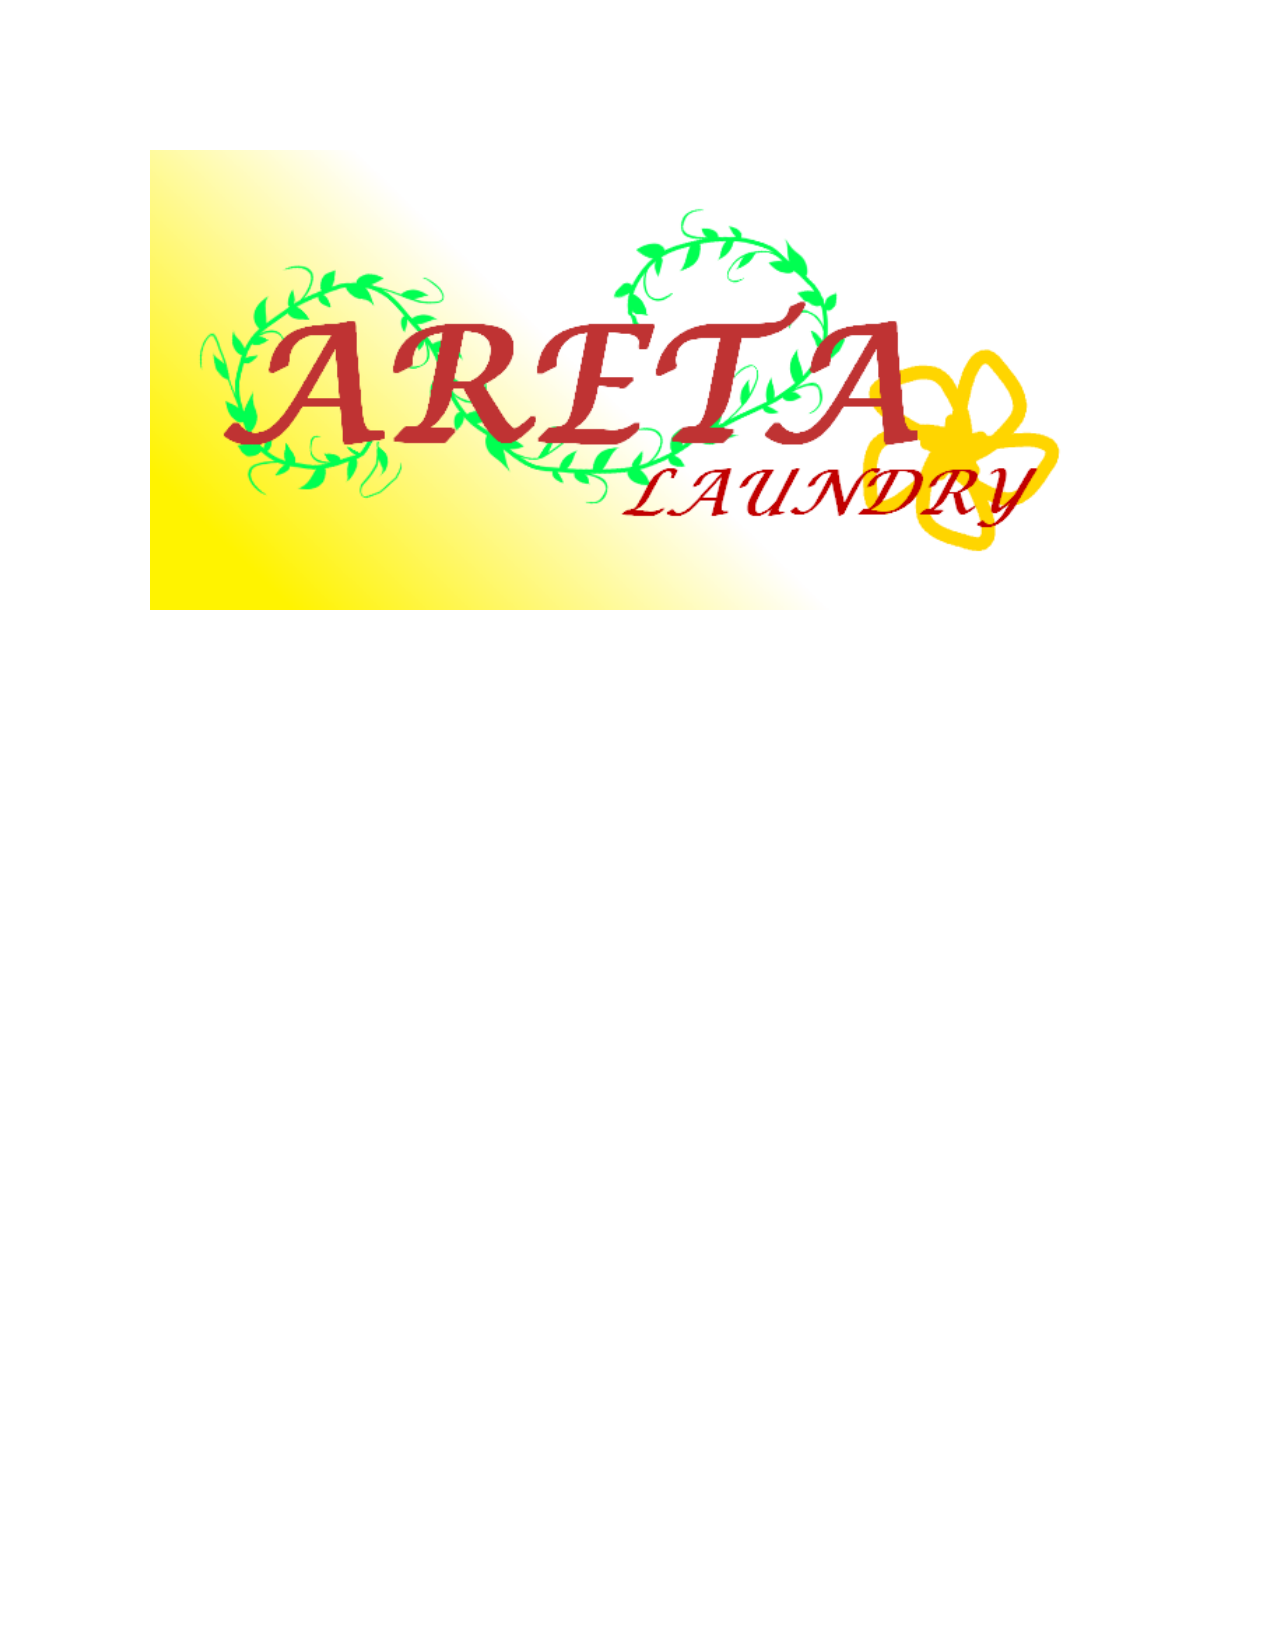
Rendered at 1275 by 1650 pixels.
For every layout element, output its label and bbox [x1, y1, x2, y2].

picture [150, 150, 1125, 610]
